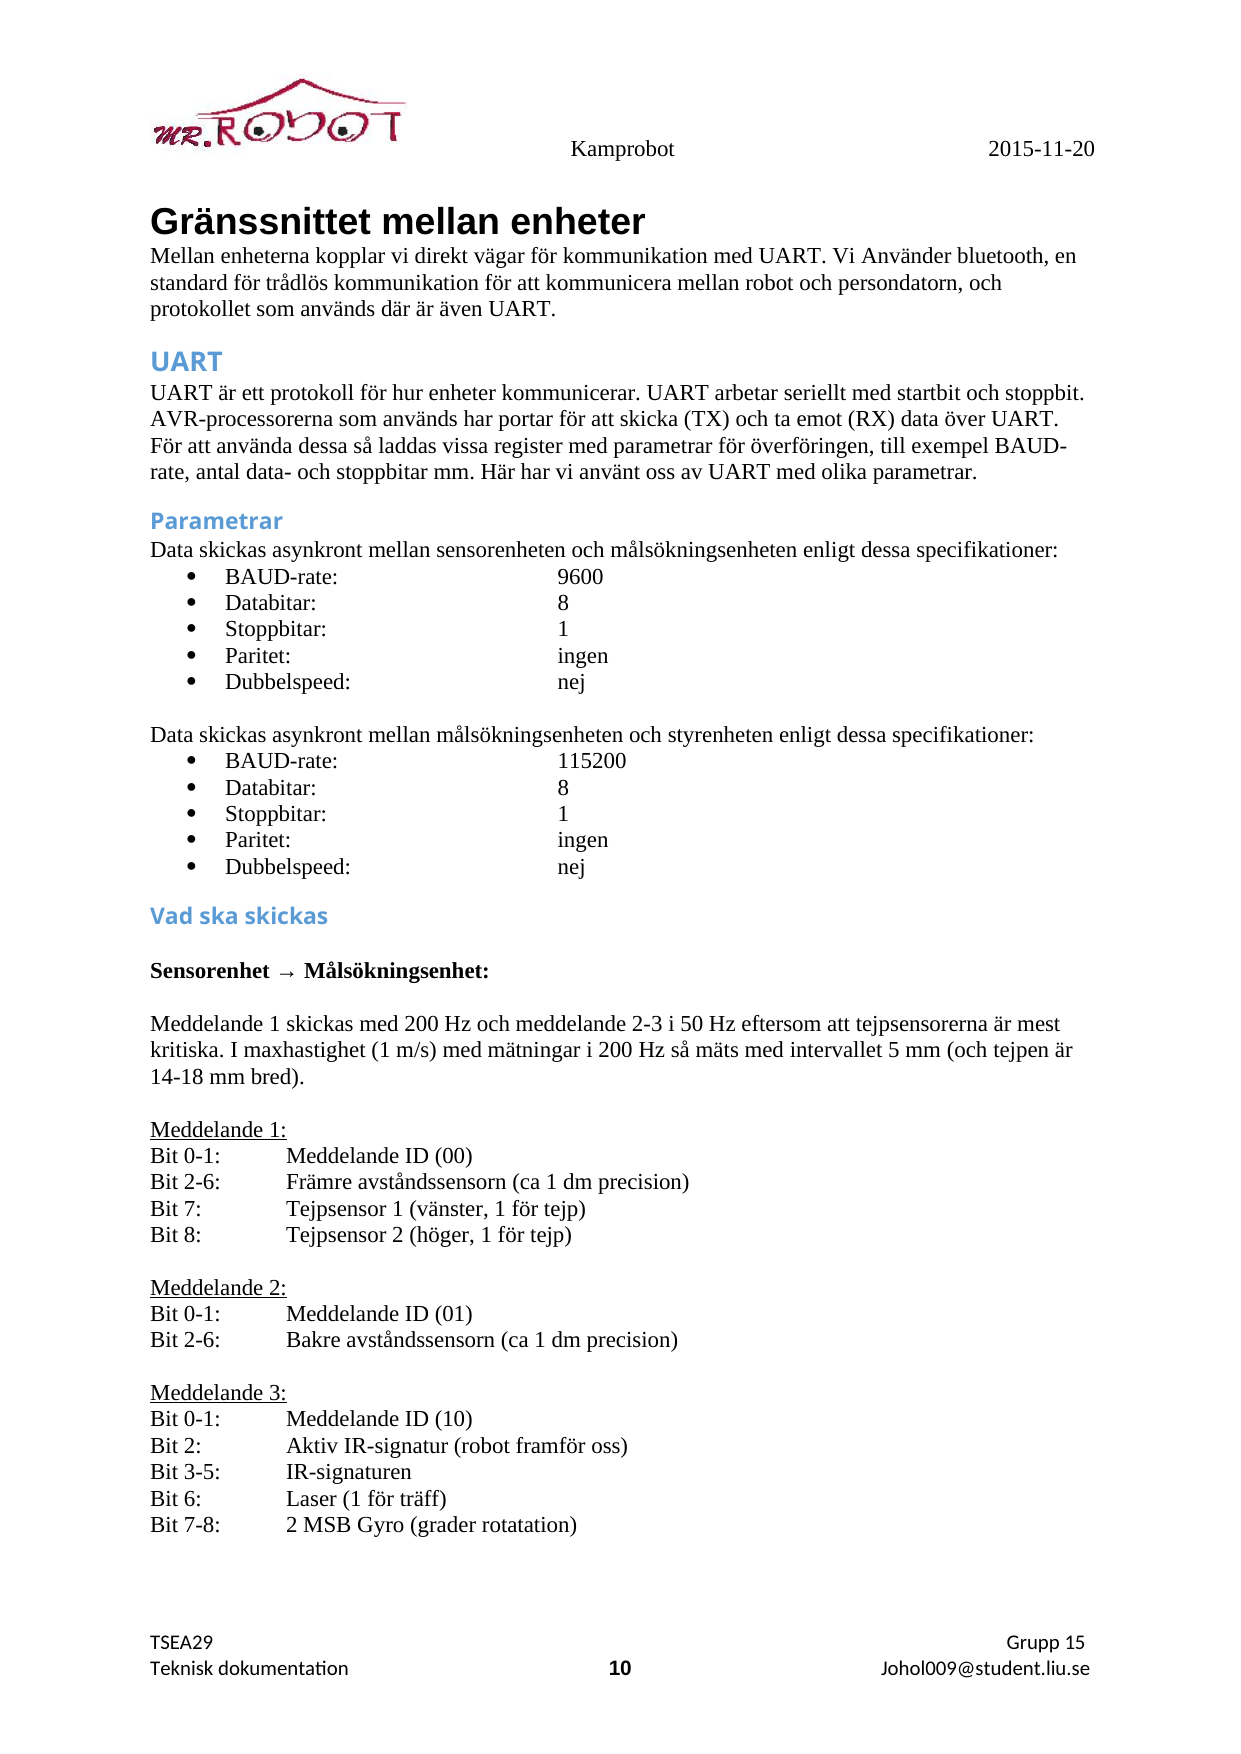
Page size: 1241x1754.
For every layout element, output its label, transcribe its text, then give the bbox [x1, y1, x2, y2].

text AVR-processorerna som används har portar för att skicka (TX) och ta emot (RX) data över UART. För att använda dessa så laddas vissa register med parametrar för överföringen, till exempel BAUD-rate, antal data- och stoppbitar mm. Här har vi använt oss av UART med olika parametrar. [150, 405, 1090, 484]
list Dubbelspeed: nej [187, 668, 1090, 694]
text Meddelande 1: [150, 1116, 1090, 1142]
text Data skickas asynkront mellan sensorenheten och målsökningsenheten enligt dessa specifikationer: [150, 536, 1090, 563]
text Bit 6: Laser (1 för träff) [150, 1484, 1090, 1511]
text Data skickas asynkront mellan målsökningsenheten och styrenheten enligt dessa specifikationer: [150, 721, 1090, 747]
text UART är ett protokoll för hur enheter kommunicerar. UART arbetar seriellt med startbit och stoppbit. [150, 379, 1090, 405]
text Mellan enheterna kopplar vi direkt vägar för kommunikation med UART. Vi Använder bluetooth, en standard för trådlös kommunikation för att kommunicera mellan robot och persondatorn, och protokollet som används där är även UART. [150, 242, 1090, 321]
text Bit 2-6: Bakre avståndssensorn (ca 1 dm precision) [150, 1326, 1090, 1353]
list Paritet: ingen [187, 642, 1090, 668]
list Databitar: 8 [187, 774, 1090, 800]
text Bit 2-6: Främre avståndssensorn (ca 1 dm precision) [150, 1168, 1090, 1195]
text Bit 3-5: IR-signaturen [150, 1458, 1090, 1484]
text Meddelande 2: [150, 1274, 1090, 1300]
text Bit 7-8: 2 MSB Gyro (grader rotatation) [150, 1511, 1090, 1537]
list Dubbelspeed: nej [187, 853, 1090, 879]
text Meddelande 3: [150, 1379, 1090, 1406]
list Stoppbitar: 1 [187, 800, 1090, 826]
list Stoppbitar: 1 [187, 616, 1090, 642]
list BAUD-rate: 9600 [187, 563, 1090, 589]
text Bit 0-1: Meddelande ID (10) [150, 1406, 1090, 1432]
text Bit 0-1: Meddelande ID (00) [150, 1142, 1090, 1168]
picture [150, 73, 410, 157]
text Bit 7: Tejpsensor 1 (vänster, 1 för tejp) [150, 1195, 1090, 1221]
subtitle Parametrar [150, 505, 1090, 536]
subtitle Vad ska skickas [150, 900, 1090, 931]
subtitle UART [150, 342, 1090, 379]
text Bit 0-1: Meddelande ID (01) [150, 1300, 1090, 1326]
text Meddelande 1 skickas med 200 Hz och meddelande 2-3 i 50 Hz eftersom att tejpsensorerna är mest kritiska. I maxhastighet (1 m/s) med mätningar i 200 Hz så mäts med intervallet 5 mm (och tejpen är 14-18 mm bred). [150, 1010, 1090, 1089]
text Bit 8: Tejpsensor 2 (höger, 1 för tejp) [150, 1221, 1090, 1247]
list BAUD-rate: 115200 [187, 747, 1090, 774]
list Databitar: 8 [187, 589, 1090, 616]
list Paritet: ingen [187, 826, 1090, 853]
text Sensorenhet → Målsökningsenhet: [150, 957, 1090, 1010]
subtitle Gränssnittet mellan enheter [150, 199, 1090, 242]
text Bit 2: Aktiv IR-signatur (robot framför oss) [150, 1432, 1090, 1458]
